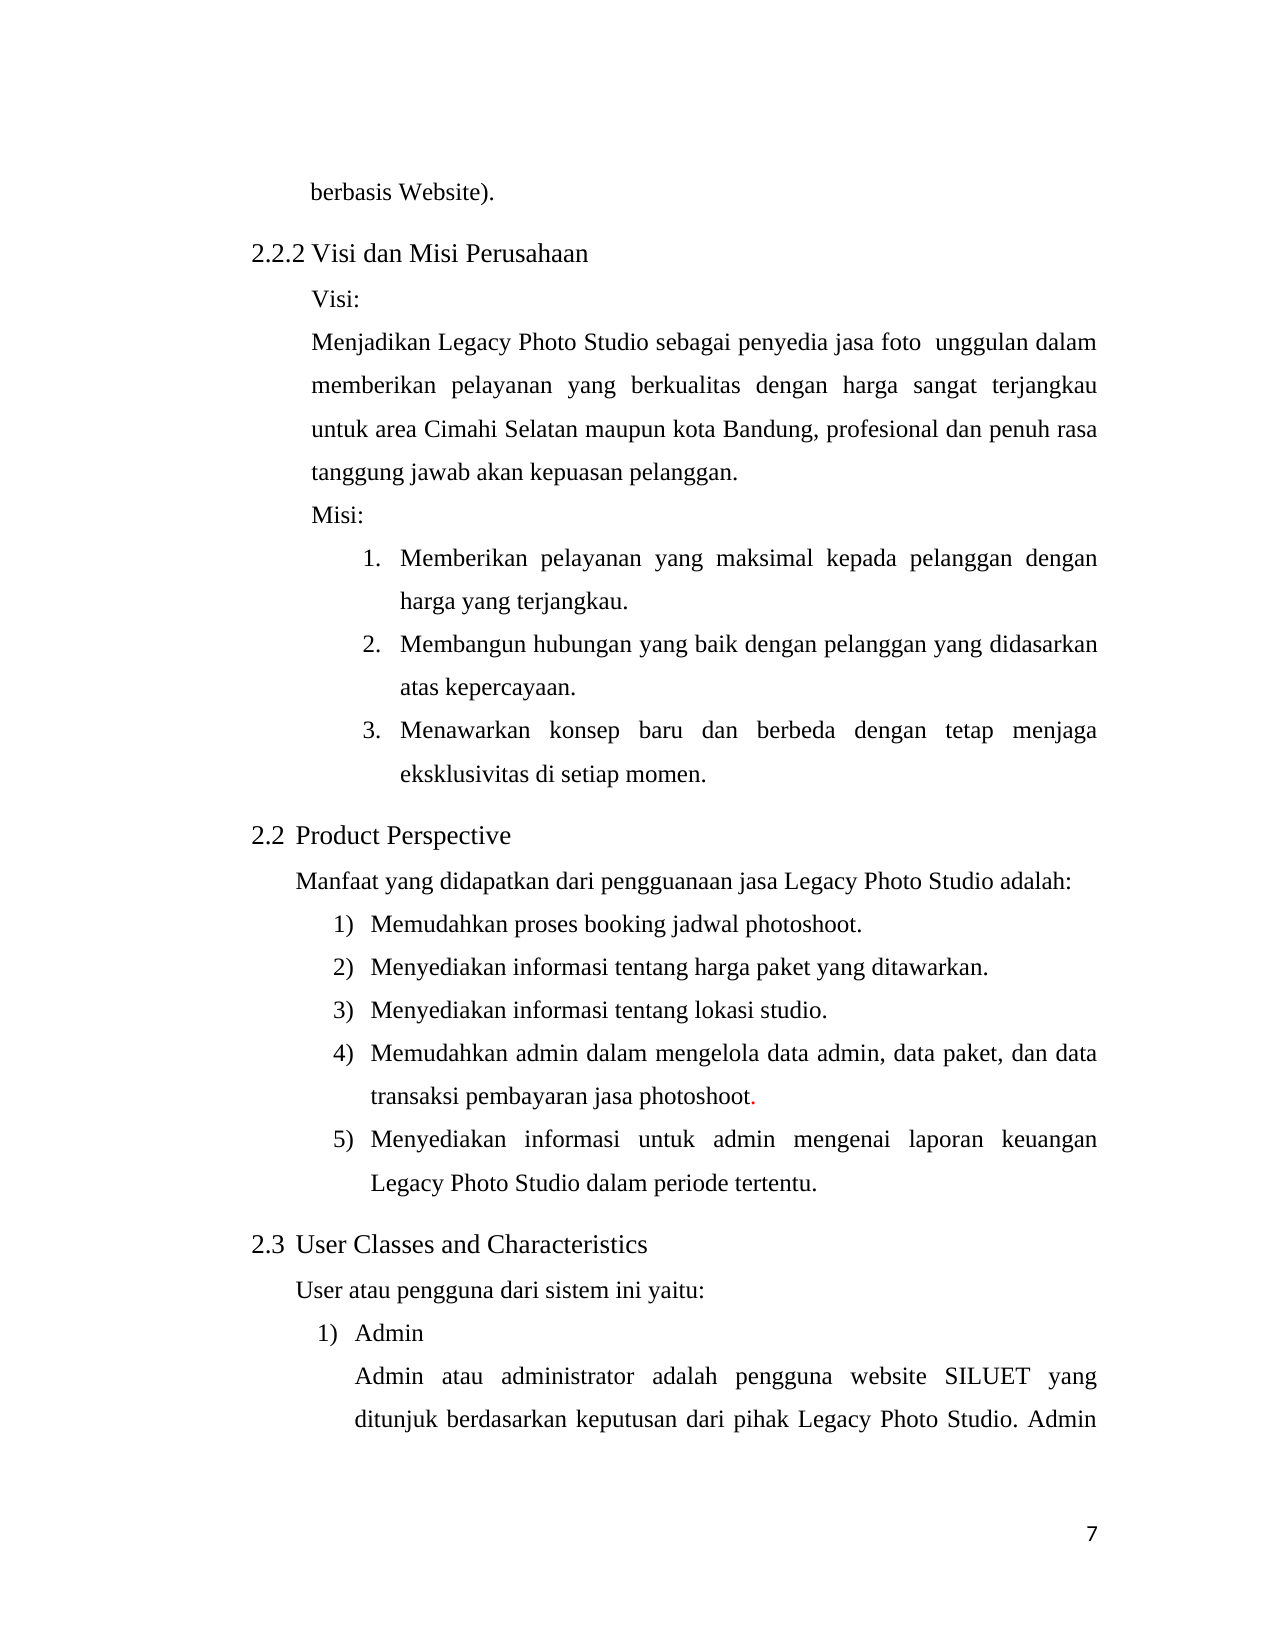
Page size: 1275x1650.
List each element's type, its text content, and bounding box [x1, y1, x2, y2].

text Menjadikan Legacy Photo Studio sebagai penyedia jasa foto unggulan dalam memberikan pelayanan yang berkualitas dengan harga sangat terjangkau untuk area Cimahi Selatan maupun kota Bandung, profesional dan penuh rasa tanggung jawab akan kepuasan pelanggan. [311, 327, 1098, 486]
list Menyediakan informasi untuk admin mengenai laporan keuangan Legacy Photo Studio dalam periode tertentu. [333, 1124, 1098, 1196]
list Memberikan pelayanan yang maksimal kepada pelanggan dengan harga yang terjangkau. [362, 543, 1098, 615]
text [310, 177, 1098, 206]
list Admin [317, 1318, 1098, 1347]
subtitle User Classes and Characteristics [251, 1228, 1098, 1259]
text Visi: [311, 284, 1098, 313]
list Menyediakan informasi tentang lokasi studio. [333, 995, 1098, 1024]
list Memudahkan admin dalam mengelola data admin, data paket, dan data transaksi pembayaran jasa photoshoot. [333, 1038, 1098, 1110]
list Membangun hubungan yang baik dengan pelanggan yang didasarkan atas kepercayaan. [362, 629, 1098, 701]
list Menawarkan konsep baru dan berbeda dengan tetap menjaga eksklusivitas di setiap momen. [362, 716, 1098, 787]
subtitle Product Perspective [251, 819, 1098, 850]
list Menyediakan informasi tentang harga paket yang ditawarkan. [333, 952, 1098, 981]
text Misi: [311, 500, 1098, 529]
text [354, 1361, 1098, 1433]
text Manfaat yang didapatkan dari pengguanaan jasa Legacy Photo Studio adalah: [295, 866, 1098, 894]
subtitle Visi dan Misi Perusahaan [251, 238, 1098, 269]
list Memudahkan proses booking jadwal photoshoot. [333, 909, 1098, 938]
text User atau pengguna dari sistem ini yaitu: [295, 1275, 1098, 1303]
